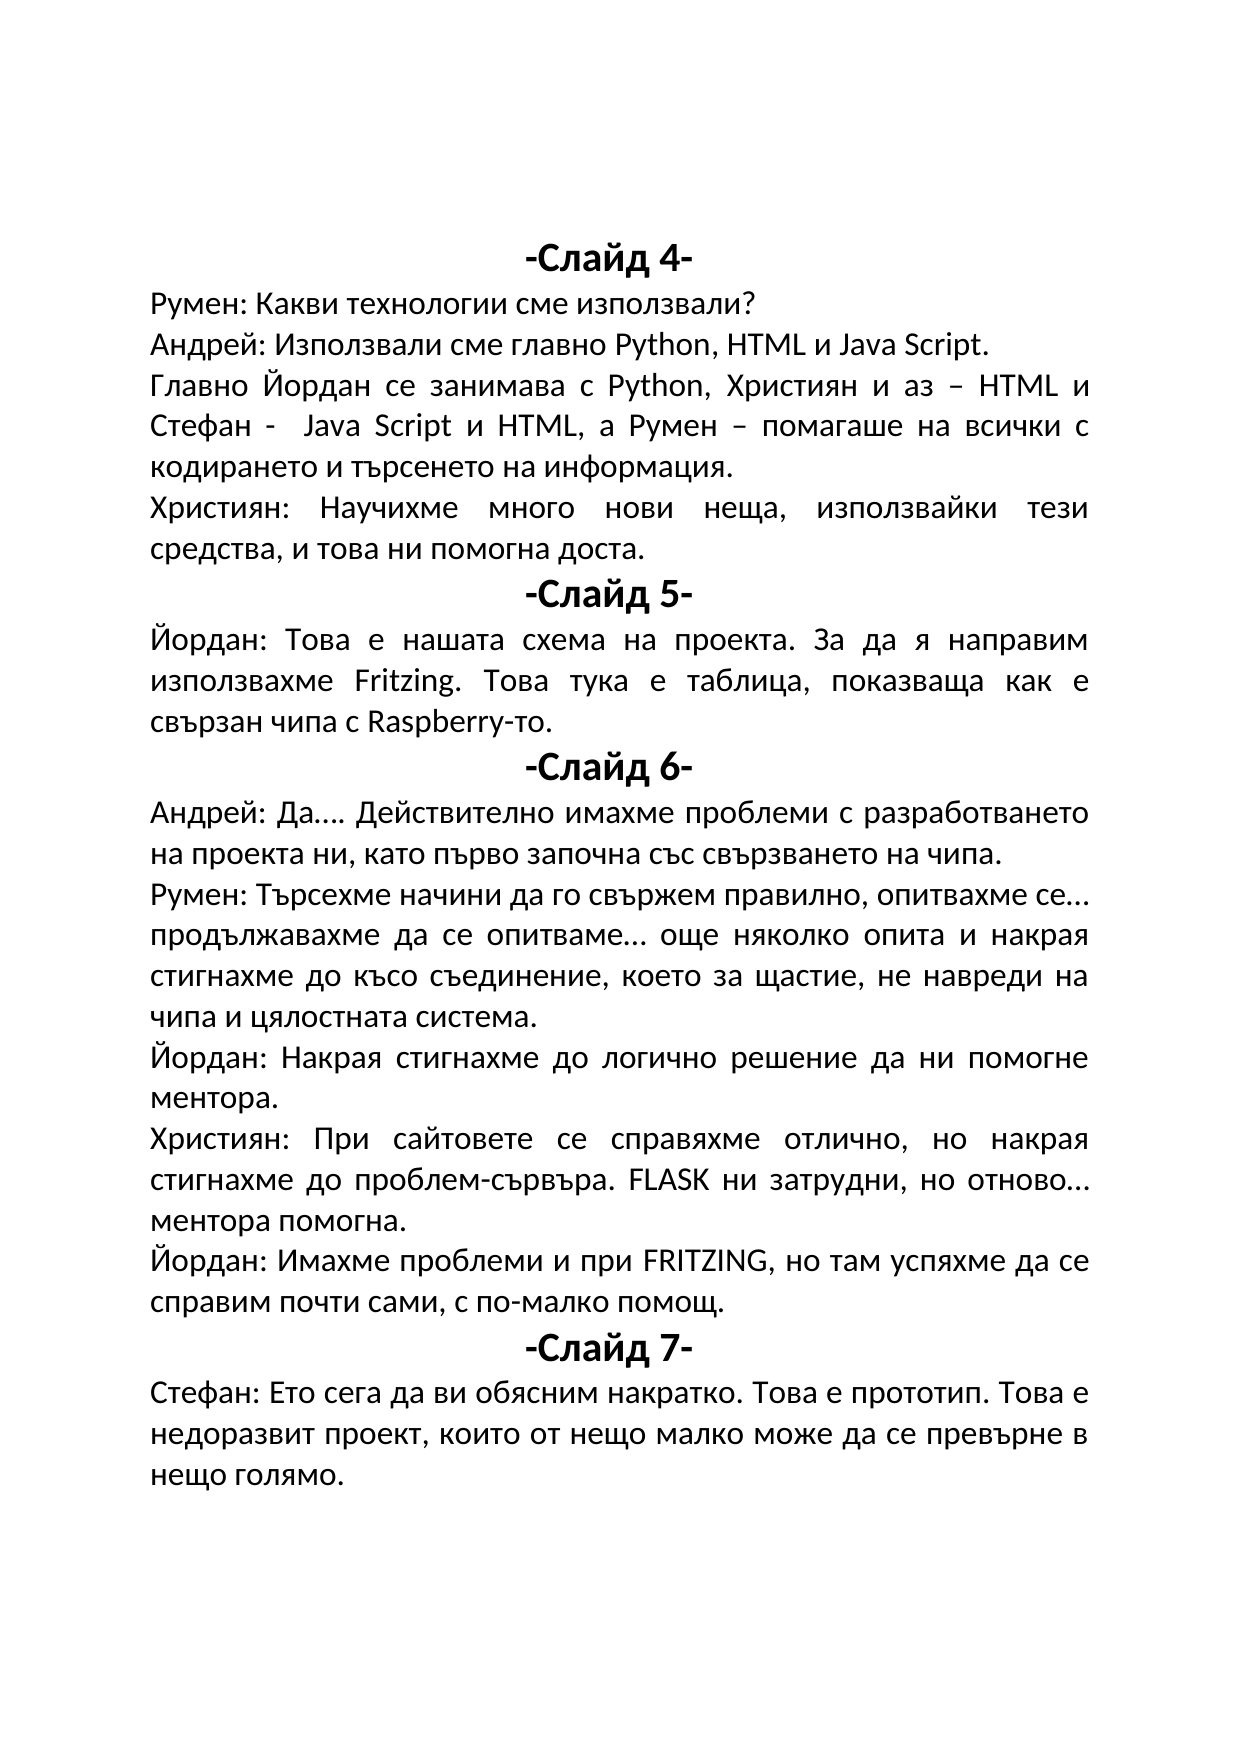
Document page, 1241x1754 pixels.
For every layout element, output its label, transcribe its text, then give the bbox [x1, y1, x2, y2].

text Християн: Научихме много нови неща, използвайки тези средства, и това ни помогна доста. [150, 486, 1090, 567]
text Главно Йордан се занимава с Python, Християн и аз – HTML и Стефан - Java Script и HTML, а Румен – помагаше на всички с кодирането и търсенето на информация. [150, 364, 1090, 486]
text -Слайд 5- [450, 567, 1090, 618]
text Андрей: Използвали сме главно Python, HTML и Java Script. [150, 323, 1090, 364]
text -Слайд 6- [450, 740, 1090, 791]
text -Слайд 4- [450, 231, 1090, 282]
text Румен: Какви технологии сме използвали? [150, 282, 1090, 323]
text Андрей: Да…. Действително имахме проблеми с разработването на проекта ни, като първо започна със свързването на чипа. [150, 791, 1090, 873]
text Йордан: Това е нашата схема на проекта. За да я направим използвахме Fritzing. Това тука е таблица, показваща как е свързан чипа с Raspberry-то. [150, 618, 1090, 740]
text Румен: Търсехме начини да го свържем правилно, опитвахме се… продължавахме да се опитваме… още няколко опита и накрая стигнахме до късо съединение, което за щастие, не навреди на чипа и цялостната система. [150, 873, 1090, 1036]
text Йордан: Накрая стигнахме до логично решение да ни помогне ментора. [150, 1036, 1090, 1117]
text -Слайд 7- [450, 1321, 1090, 1372]
text Йордан: Имахме проблеми и при FRITZING, но там успяхме да се справим почти сами, с по-малко помощ. [150, 1239, 1090, 1321]
text Стефан: Ето сега да ви обясним накратко. Това е прототип. Това е недоразвит проект, които от нещо малко може да се превърне в нещо голямо. [150, 1372, 1090, 1494]
text Християн: При сайтовете се справяхме отлично, но накрая стигнахме до проблем-сървъра. FLASK ни затрудни, но отново… ментора помогна. [150, 1117, 1090, 1239]
